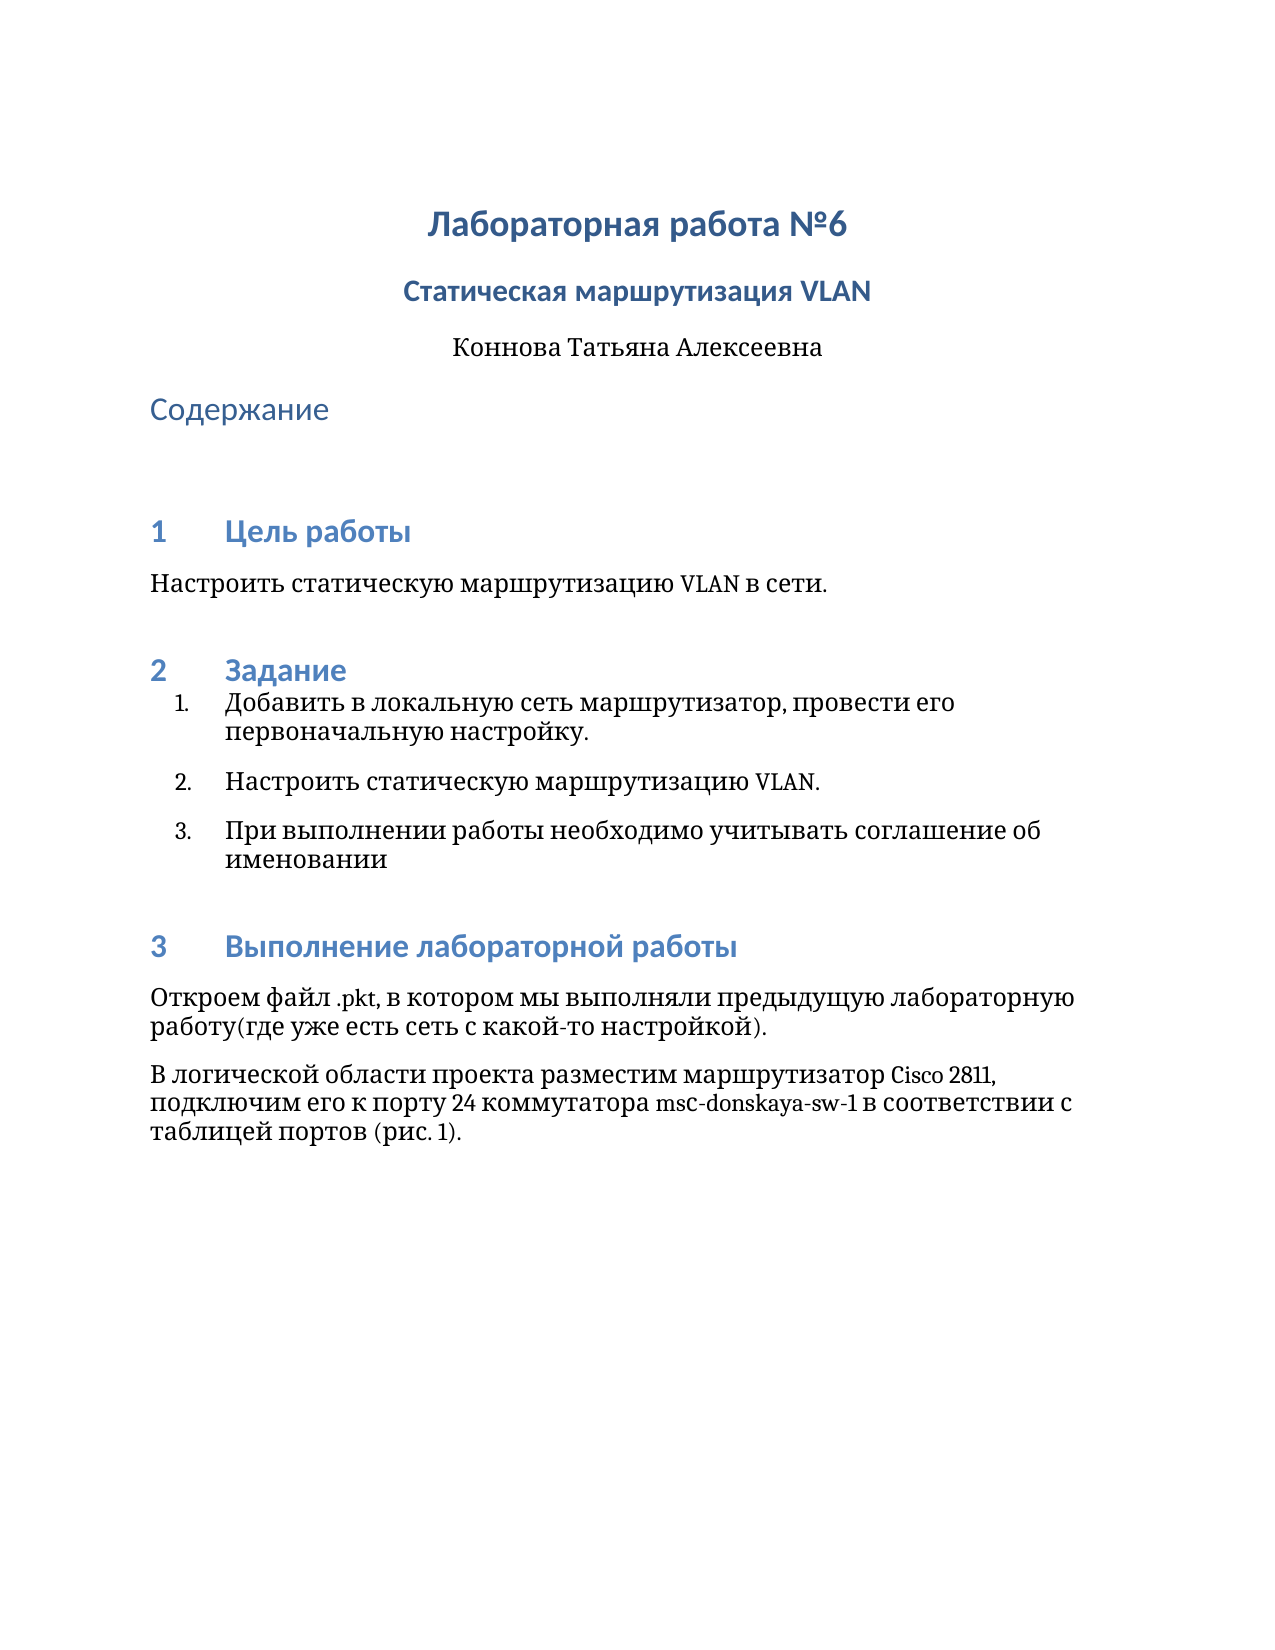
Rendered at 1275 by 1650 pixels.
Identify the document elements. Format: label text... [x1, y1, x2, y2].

list При выполнении работы необходимо учитывать соглашение об именовании [175, 817, 1125, 875]
title Лабораторная работа №6 [150, 200, 1125, 246]
subtitle 2 Задание [150, 649, 1125, 689]
text Настроить статическую маршрутизацию VLAN в сети. [150, 570, 1125, 599]
list Настроить статическую маршрутизацию VLAN. [175, 768, 1125, 796]
list Добавить в локальную сеть маршрутизатор, провести его первоначальную настройку. [175, 689, 1125, 747]
text Откроем файл .pkt, в котором мы выполняли предыдущую лабораторную работу(где уже есть сеть с какой-то настройкой). [150, 984, 1125, 1042]
text В логической области проекта разместим маршрутизатор Cisco 2811, подключим его к порту 24 коммутатора msс-donskaya-sw-1 в соответствии с таблицей портов (рис. 1). [150, 1061, 1125, 1147]
subtitle Статическая маршрутизация VLAN [150, 271, 1125, 309]
subtitle 1 Цель работы [150, 510, 1125, 551]
subtitle 3 Выполнение лабораторной работы [150, 925, 1125, 966]
text Коннова Татьяна Алексеевна [150, 334, 1125, 363]
